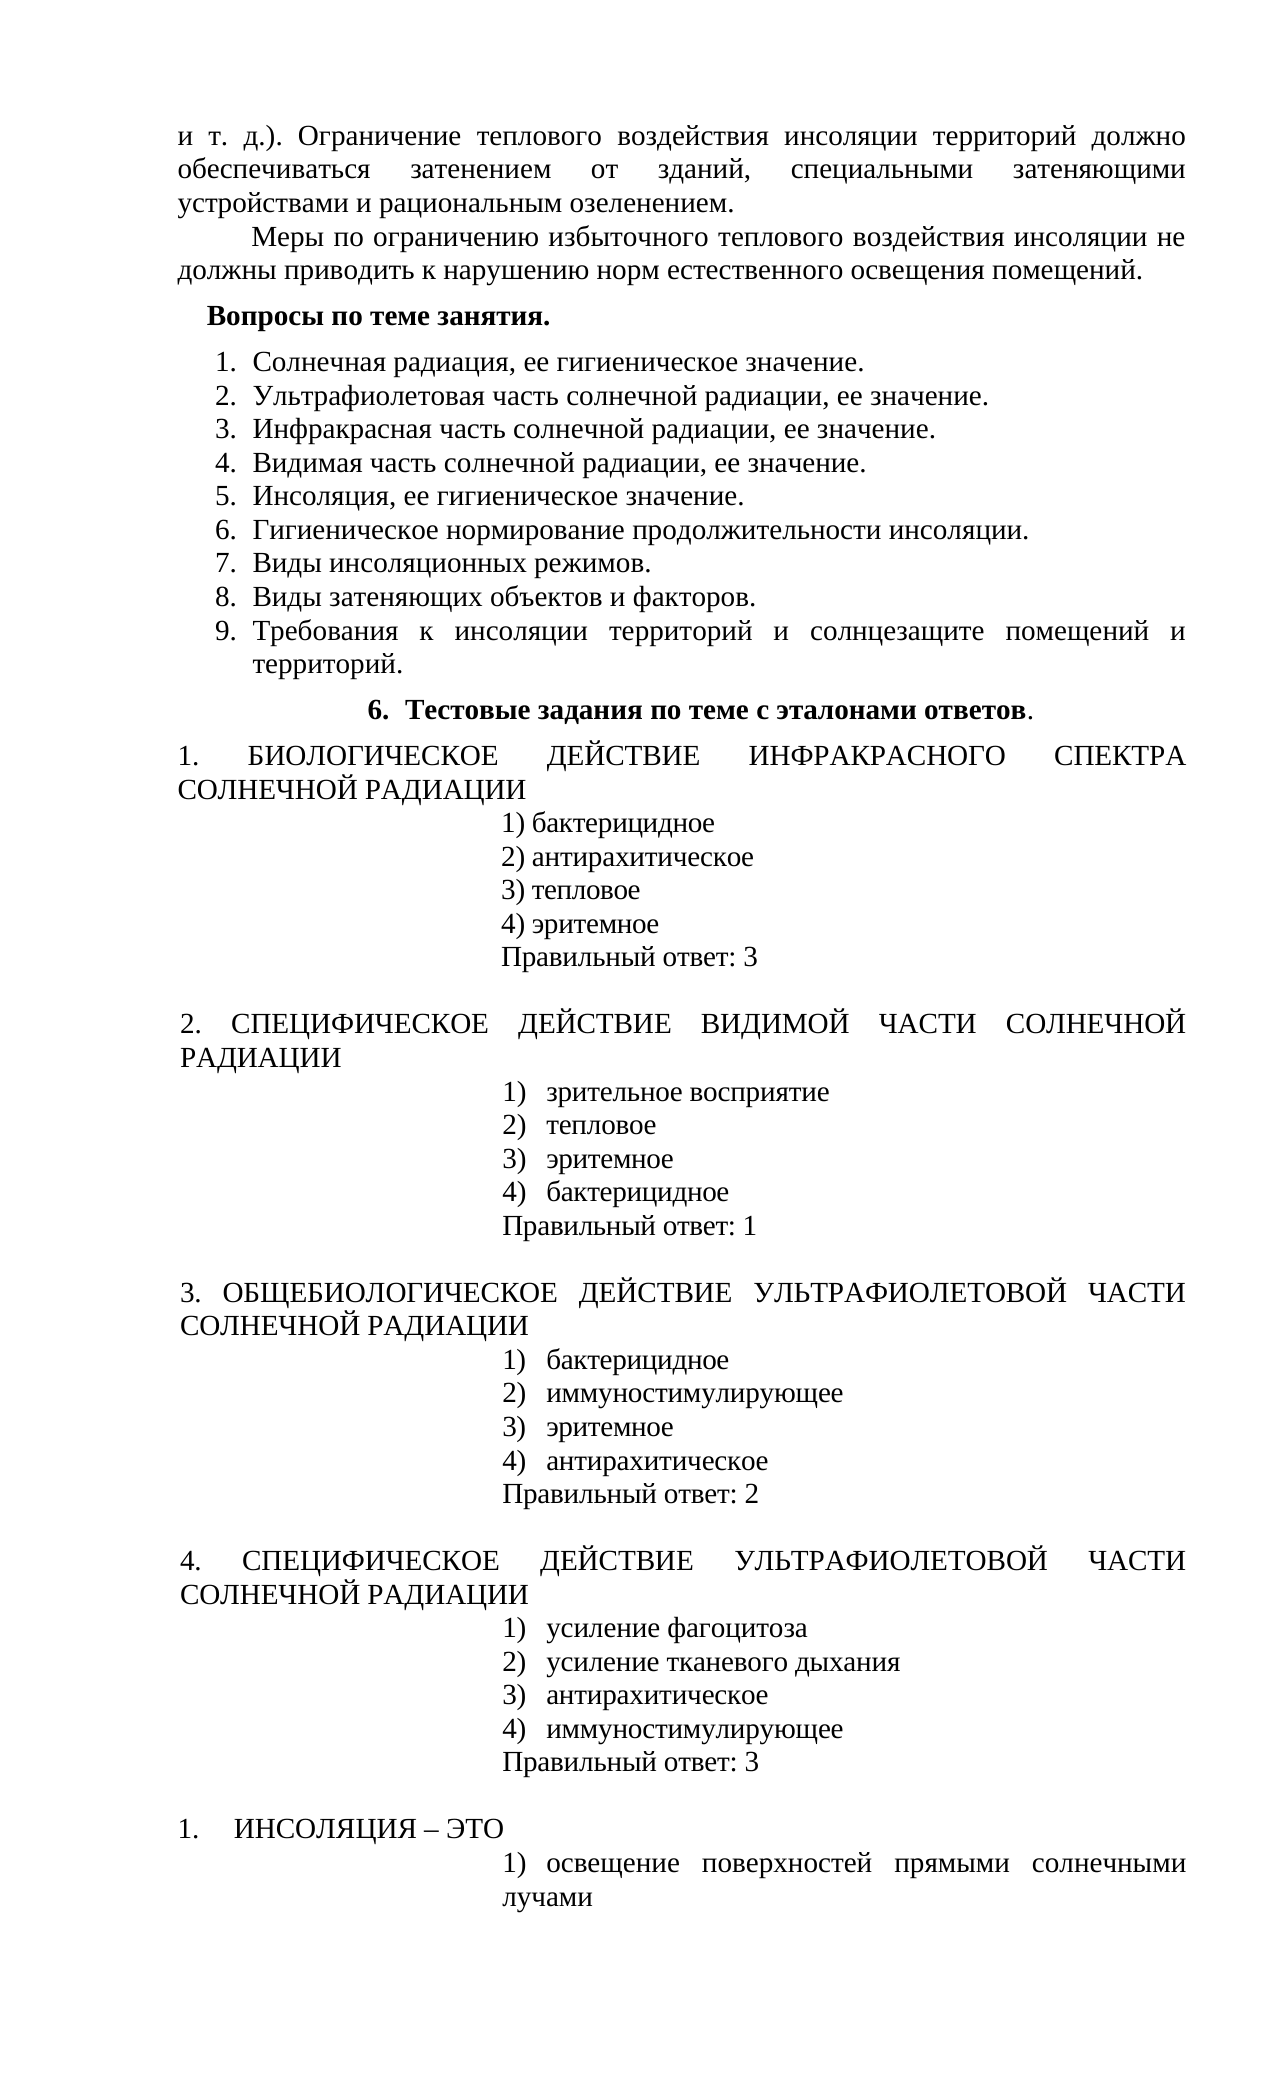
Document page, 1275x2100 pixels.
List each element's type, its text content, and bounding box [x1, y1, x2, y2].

list Требования к инсоляции территорий и солнцезащите помещений и территорий. [215, 613, 1186, 680]
list Тестовые задания по теме с эталонами ответов. [215, 692, 1186, 726]
list антирахитическое [502, 1677, 1186, 1711]
list иммуностимулирующее [502, 1711, 1186, 1744]
list Инсоляция, ее гигиеническое значение. [215, 478, 1186, 512]
text Правильный ответ: 3 [501, 939, 1181, 973]
list зрительное восприятие [502, 1074, 1186, 1107]
list Видимая часть солнечной радиации, ее значение. [215, 445, 1186, 478]
list Инфракрасная часть солнечной радиации, ее значение. [215, 411, 1186, 445]
list Гигиеническое нормирование продолжительности инсоляции. [215, 512, 1186, 546]
list ИНСОЛЯЦИЯ – ЭТО [177, 1812, 1186, 1845]
list антирахитическое [501, 839, 1186, 872]
text 2. СПЕЦИФИЧЕСКОЕ ДЕЙСТВИЕ ВИДИМОЙ ЧАСТИ СОЛНЕЧНОЙ РАДИАЦИИ [180, 1007, 1186, 1074]
list бактерицидное [502, 1174, 1186, 1208]
list освещение поверхностей прямыми солнечными лучами [502, 1845, 1186, 1912]
text Правильный ответ: 1 [502, 1208, 1186, 1241]
list усиление фагоцитоза [502, 1610, 1186, 1644]
list бактерицидное [502, 1342, 1186, 1376]
text Меры по ограничению избыточного теплового воздействия инсоляции не должны приводить к нарушению норм естественного освещения помещений. [177, 219, 1186, 286]
list тепловое [501, 872, 1186, 906]
text Правильный ответ: 3 [487, 1744, 1186, 1778]
list Виды затеняющих объектов и факторов. [215, 579, 1186, 613]
list бактерицидное [501, 805, 1186, 839]
list тепловое [502, 1107, 1186, 1141]
text 3. ОБЩЕБИОЛОГИЧЕСКОЕ ДЕЙСТВИЕ УЛЬТРАФИОЛЕТОВОЙ ЧАСТИ СОЛНЕЧНОЙ РАДИАЦИИ [180, 1275, 1186, 1342]
text Вопросы по теме занятия. [177, 298, 1186, 332]
list Солнечная радиация, ее гигиеническое значение. [215, 344, 1186, 378]
list эритемное [501, 906, 1186, 939]
text 1. БИОЛОГИЧЕСКОЕ ДЕЙСТВИЕ ИНФРАКРАСНОГО СПЕКТРА СОЛНЕЧНОЙ РАДИАЦИИ [177, 738, 1186, 805]
list усиление тканевого дыхания [502, 1644, 1186, 1677]
list антирахитическое [502, 1443, 1186, 1476]
list эритемное [502, 1141, 1186, 1174]
list эритемное [502, 1409, 1186, 1443]
list Виды инсоляционных режимов. [215, 546, 1186, 579]
text Правильный ответ: 2 [487, 1476, 1181, 1510]
list иммуностимулирующее [502, 1376, 1186, 1409]
text 4. СПЕЦИФИЧЕСКОЕ ДЕЙСТВИЕ УЛЬТРАФИОЛЕТОВОЙ ЧАСТИ СОЛНЕЧНОЙ РАДИАЦИИ [180, 1543, 1186, 1610]
list Ультрафиолетовая часть солнечной радиации, ее значение. [215, 378, 1186, 411]
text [177, 118, 1186, 219]
